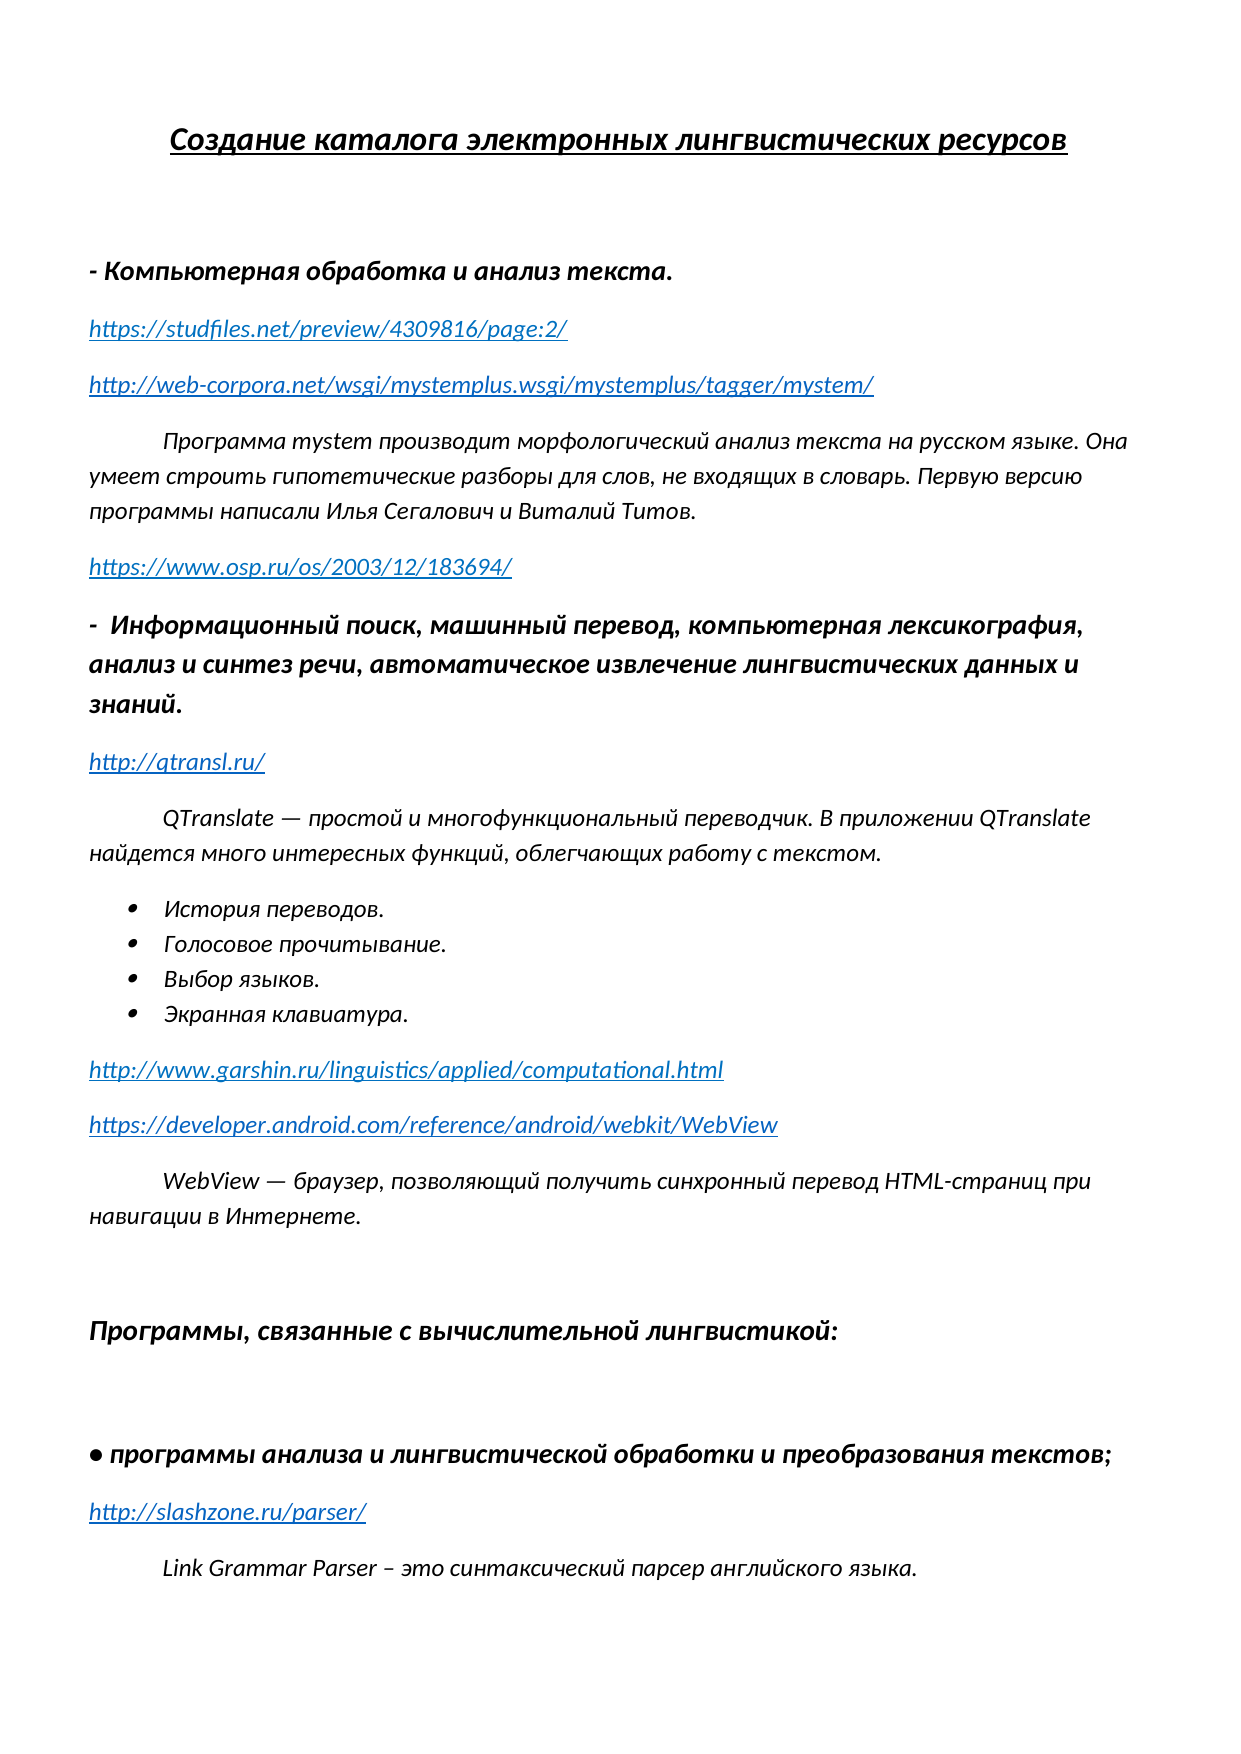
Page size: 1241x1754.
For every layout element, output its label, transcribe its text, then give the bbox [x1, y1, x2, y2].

text - Компьютерная обработка и анализ текста. [89, 253, 1152, 288]
text https://developer.android.com/reference/android/webkit/WebView [89, 1109, 1152, 1140]
text - Информационный поиск, машинный перевод, компьютерная лексикография, анализ и синтез речи, автоматическое извлечение лингвистических данных и знаний. [89, 607, 1152, 720]
text http://web-corpora.net/wsgi/mystemplus.wsgi/mystemplus/tagger/mystem/ [89, 369, 1152, 400]
list Экранная клавиатура. [126, 998, 1152, 1028]
text Программа mystem производит морфологический анализ текста на русском языке. Она умеет строить гипотетические разборы для слов, не входящих в словарь. Первую версию программы написали Илья Сегалович и Виталий Титов. [89, 425, 1152, 526]
text Link Grammar Parser – это синтаксический парсер английского языка. [89, 1552, 1152, 1582]
list Голосовое прочитывание. [126, 928, 1152, 958]
text http://www.garshin.ru/linguistics/applied/computational.html [89, 1054, 1152, 1084]
text https://www.osp.ru/os/2003/12/183694/ [89, 551, 1152, 582]
list Выбор языков. [126, 963, 1152, 993]
text Создание каталога электронных лингвистических ресурсов [89, 118, 1152, 159]
text https://studfiles.net/preview/4309816/page:2/ [89, 314, 1152, 344]
text Программы, связанные с вычислительной лингвистикой: [89, 1312, 1152, 1348]
text http://qtransl.ru/ [89, 746, 1152, 777]
list История переводов. [126, 893, 1152, 923]
text QTranslate — простой и многофункциональный переводчик. В приложении QTranslate найдется много интересных функций, облегчающих работу с текстом. [89, 802, 1152, 868]
text http://slashzone.ru/parser/ [89, 1496, 1152, 1526]
text WebView — браузер, позволяющий получить синхронный перевод HTML-страниц при навигации в Интернете. [89, 1165, 1152, 1231]
text • программы анализа и лингвистической обработки и преобразования текстов; [89, 1436, 1152, 1470]
